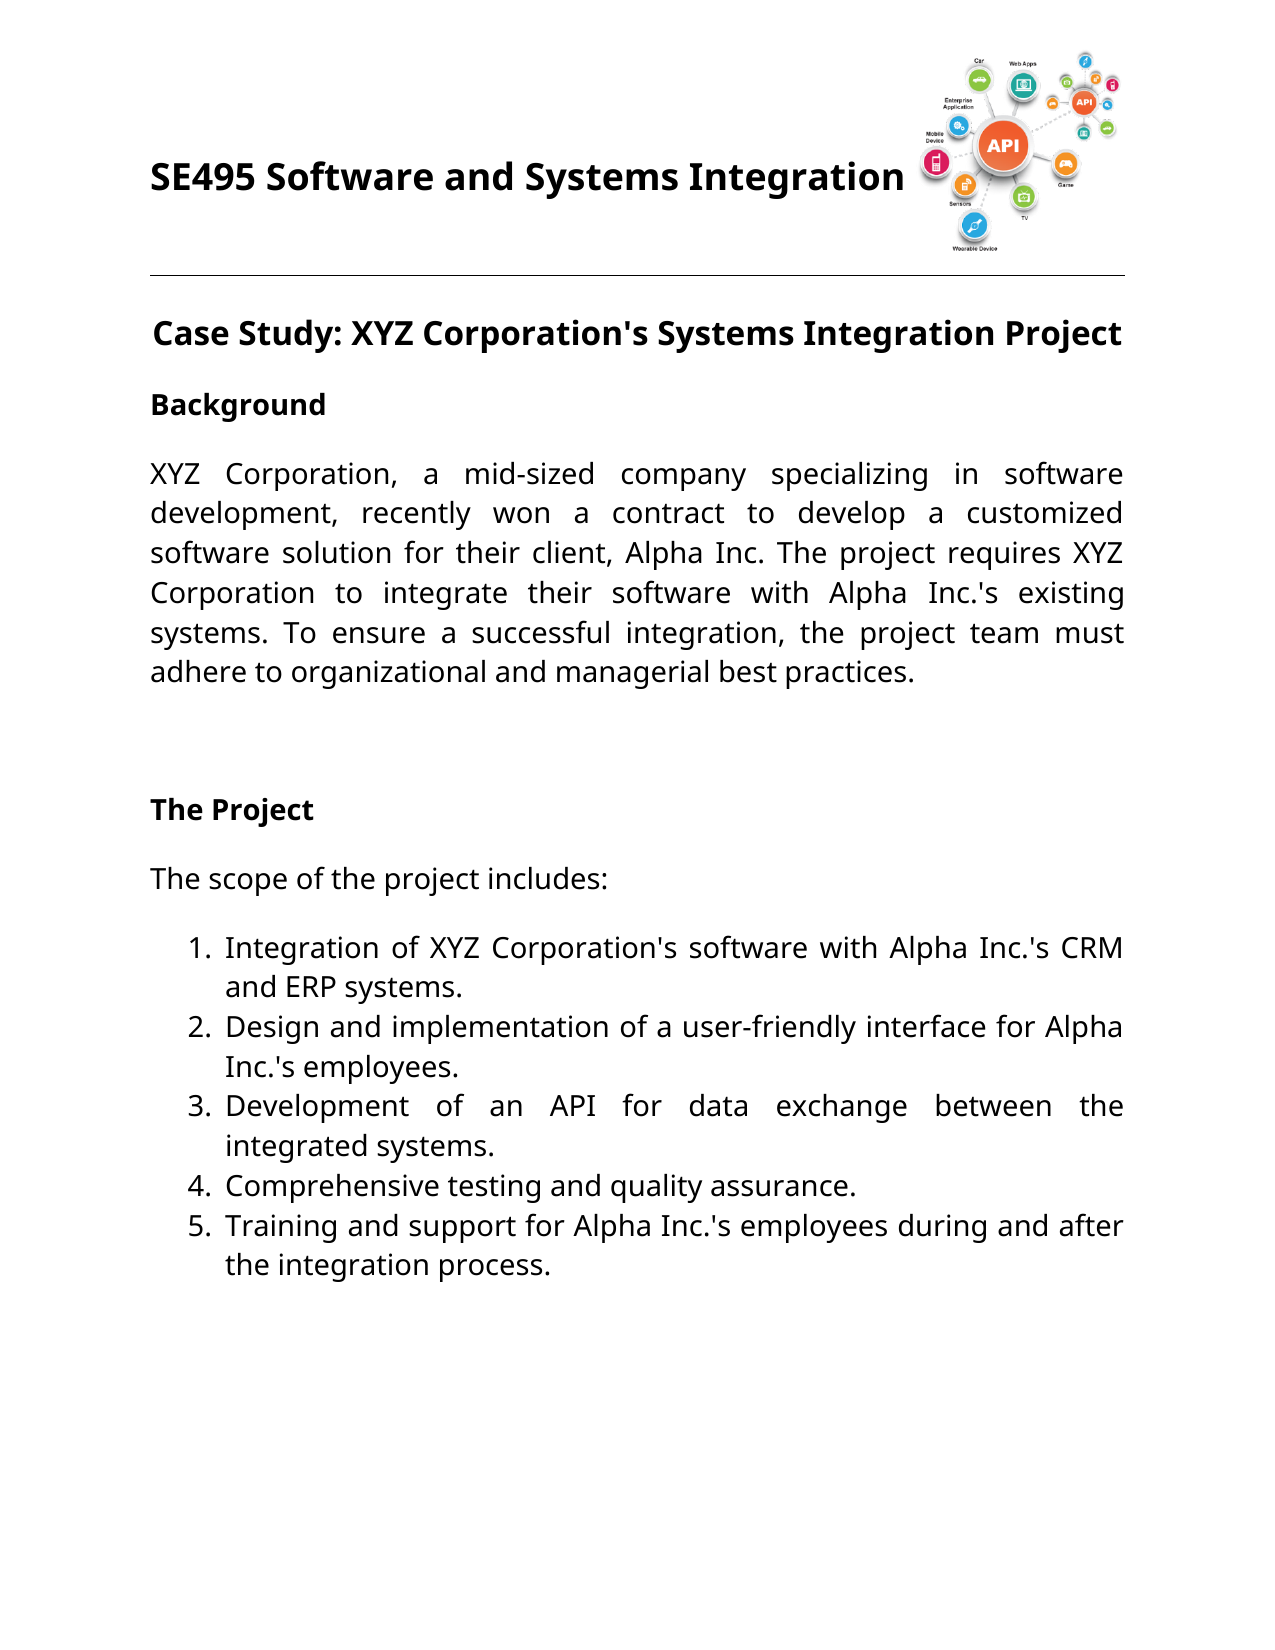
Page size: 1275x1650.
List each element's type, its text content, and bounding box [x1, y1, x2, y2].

list Comprehensive testing and quality assurance. [187, 1165, 1125, 1205]
text The scope of the project includes: [150, 858, 1125, 898]
text SE495 Software and Systems Integration [150, 150, 914, 201]
list Integration of XYZ Corporation's software with Alpha Inc.'s CRM and ERP systems. [187, 927, 1125, 1006]
list Development of an API for data exchange between the integrated systems. [187, 1086, 1125, 1165]
picture [914, 48, 1124, 252]
text XYZ Corporation, a mid-sized company specializing in software development, recently won a contract to develop a customized software solution for their client, Alpha Inc. The project requires XYZ Corporation to integrate their software with Alpha Inc.'s existing systems. To ensure a successful integration, the project team must adhere to organizational and managerial best practices. [150, 453, 1125, 691]
list Training and support for Alpha Inc.'s employees during and after the integration process. [187, 1205, 1125, 1284]
text Background [150, 384, 1125, 424]
list Design and implementation of a user-friendly interface for Alpha Inc.'s employees. [187, 1006, 1125, 1086]
text Case Study: XYZ Corporation's Systems Integration Project [150, 310, 1125, 355]
text The Project [150, 789, 1125, 829]
